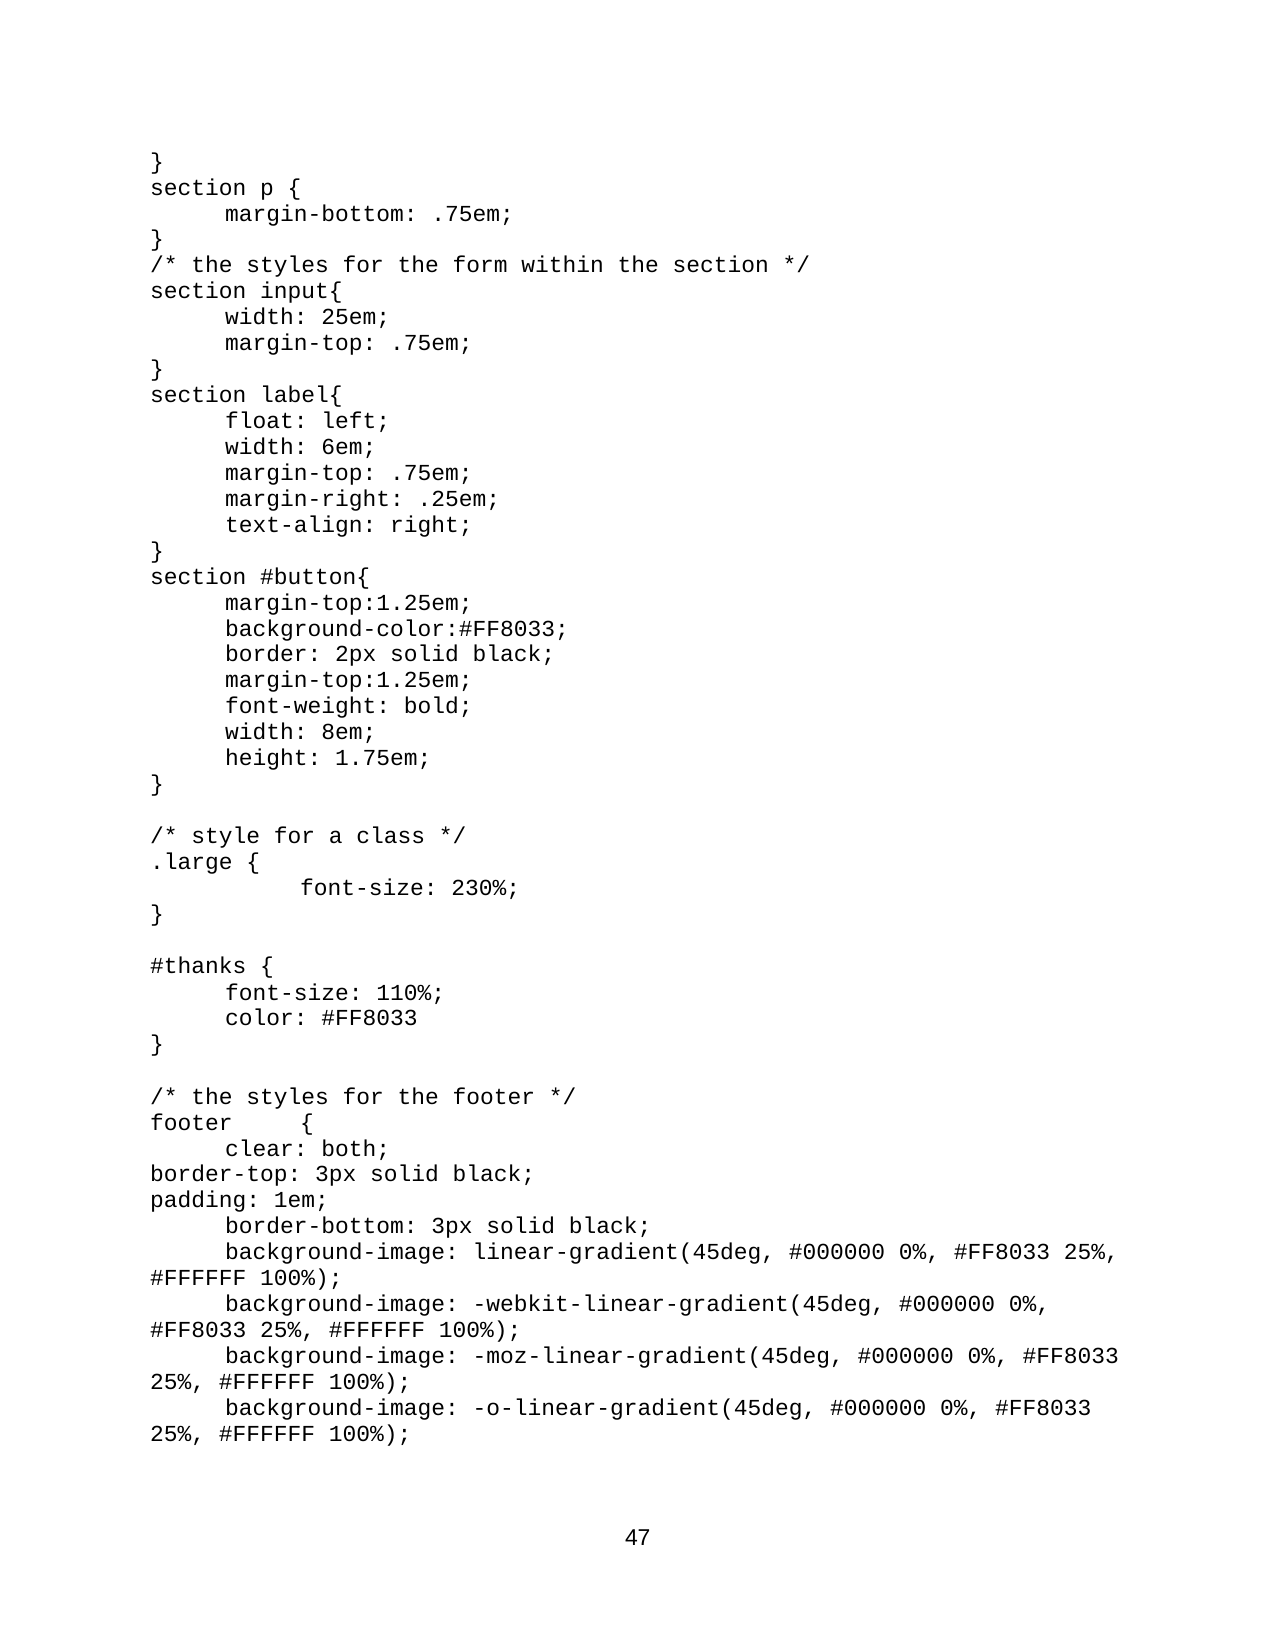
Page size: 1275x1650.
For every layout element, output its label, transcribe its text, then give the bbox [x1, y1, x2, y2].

text section input{ [150, 280, 1125, 306]
text background-image: -moz-linear-gradient(45deg, #000000 0%, #FF8033 25%, #FFFFFF 100%); [150, 1344, 1125, 1396]
text margin-right: .25em; [150, 487, 1125, 513]
text /* the styles for the footer */ [150, 1085, 1125, 1111]
text } [150, 772, 1125, 798]
text border: 2px solid black; [150, 643, 1125, 669]
text margin-bottom: .75em; [150, 202, 1125, 228]
text color: #FF8033 [150, 1007, 1125, 1033]
text clear: both; [150, 1137, 1125, 1163]
text width: 6em; [150, 435, 1125, 461]
text } [150, 1033, 1125, 1059]
text .large { [150, 851, 1125, 877]
text margin-top: .75em; [150, 332, 1125, 357]
text section label{ [150, 383, 1125, 409]
text margin-top:1.25em; [150, 591, 1125, 617]
text } [150, 903, 1125, 928]
text section #button{ [150, 565, 1125, 591]
text padding: 1em; [150, 1189, 1125, 1215]
text } [150, 539, 1125, 565]
text /* the styles for the form within the section */ [150, 254, 1125, 280]
text } [150, 150, 1125, 176]
text height: 1.75em; [150, 747, 1125, 772]
text background-image: -o-linear-gradient(45deg, #000000 0%, #FF8033 25%, #FFFFFF 100%); [150, 1396, 1125, 1448]
text border-top: 3px solid black; [150, 1163, 1125, 1189]
text border-bottom: 3px solid black; [150, 1215, 1125, 1241]
text footer { [150, 1111, 1125, 1137]
text } [150, 357, 1125, 383]
text font-size: 230%; [150, 877, 1125, 903]
text /* style for a class */ [150, 825, 1125, 851]
text section p { [150, 176, 1125, 202]
text width: 8em; [150, 721, 1125, 747]
text text-align: right; [150, 513, 1125, 539]
text } [150, 228, 1125, 254]
text #thanks { [150, 955, 1125, 981]
text margin-top:1.25em; [150, 669, 1125, 695]
text margin-top: .75em; [150, 461, 1125, 487]
text width: 25em; [150, 306, 1125, 332]
text font-weight: bold; [150, 695, 1125, 721]
text font-size: 110%; [150, 981, 1125, 1007]
text float: left; [150, 409, 1125, 435]
text background-image: -webkit-linear-gradient(45deg, #000000 0%, #FF8033 25%, #FFFFFF 100%); [150, 1292, 1125, 1344]
text background-color:#FF8033; [150, 617, 1125, 643]
text background-image: linear-gradient(45deg, #000000 0%, #FF8033 25%, #FFFFFF 100%); [150, 1241, 1125, 1292]
